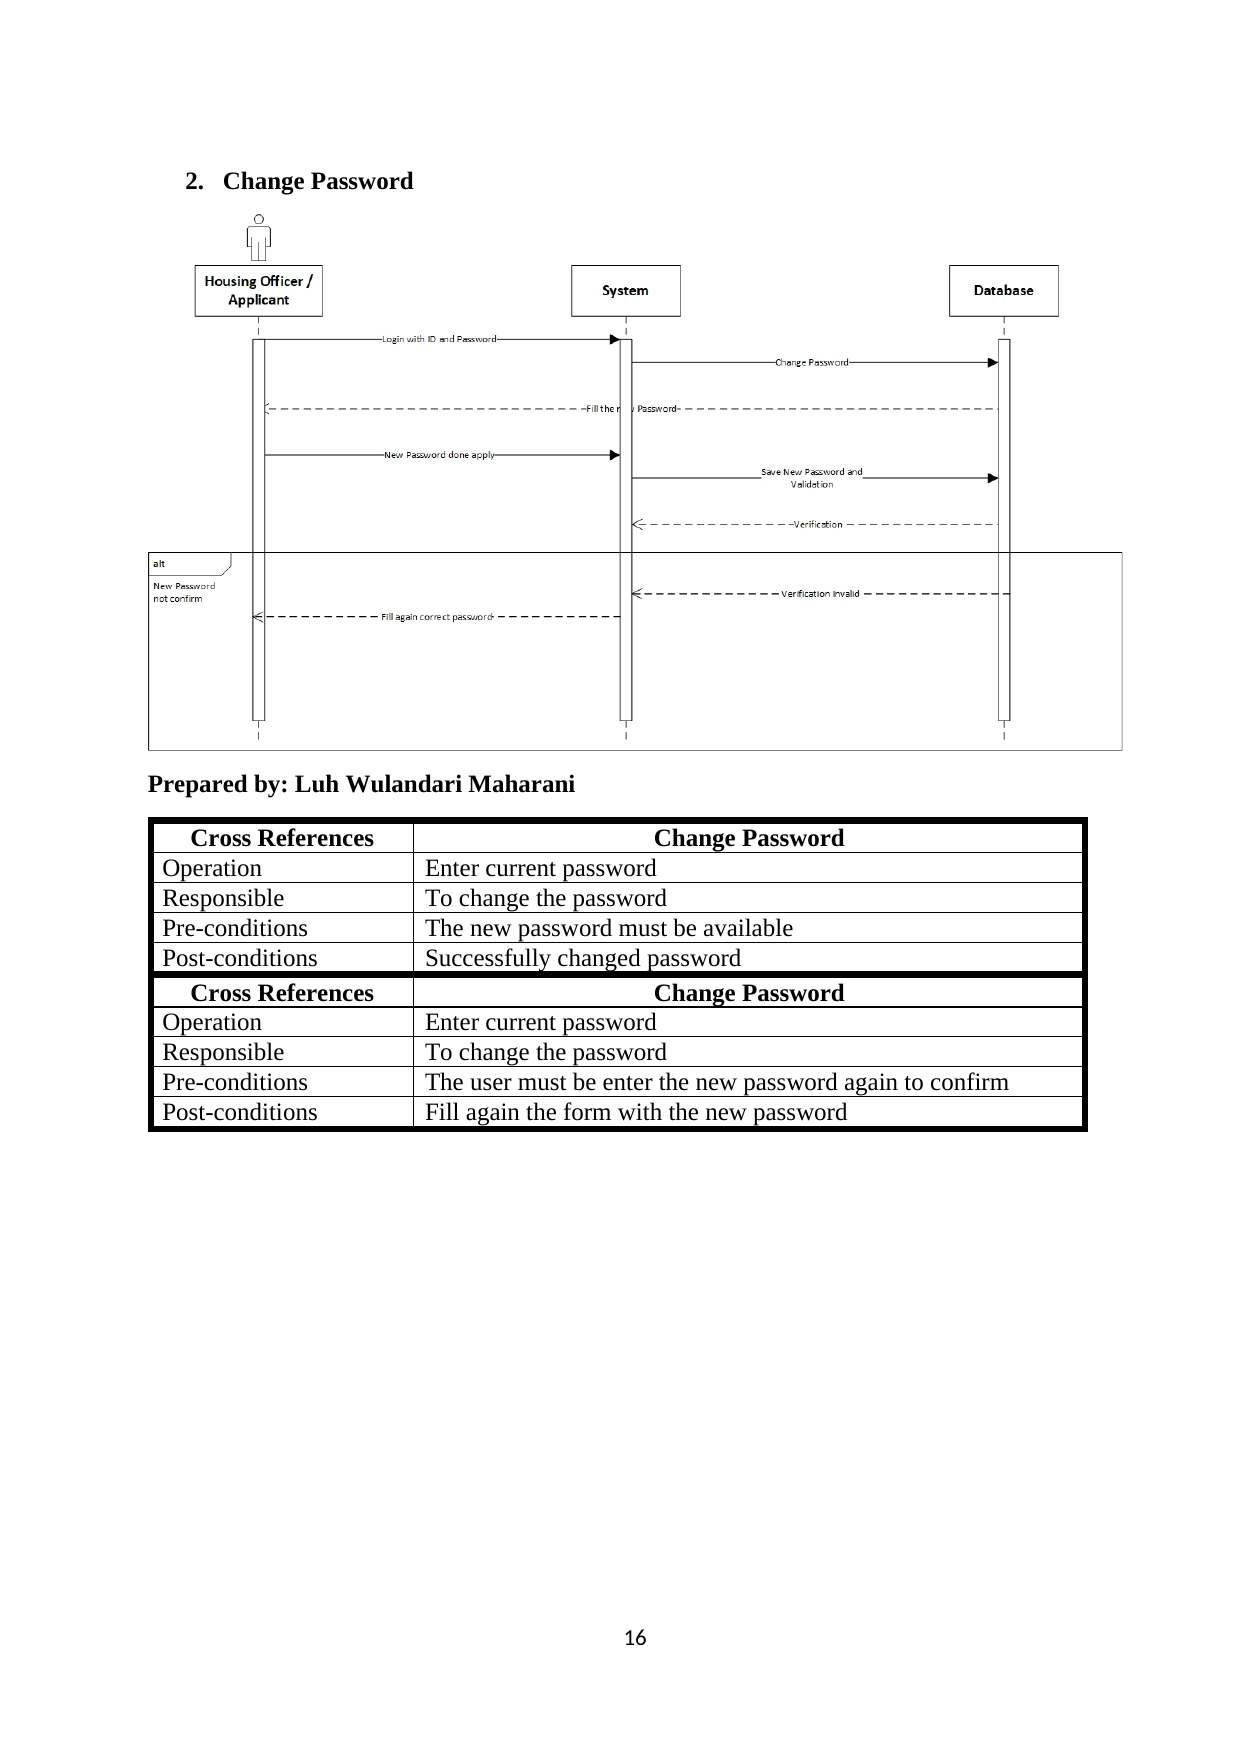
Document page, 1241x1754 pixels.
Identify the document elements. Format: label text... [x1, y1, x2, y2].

text Prepared by: Luh Wulandari Maharani [148, 769, 1122, 798]
table_cell Fill again the form with the new password [414, 1097, 1082, 1126]
table_cell The user must be enter the new password again to confirm [414, 1067, 1082, 1096]
table_cell Responsible [154, 1037, 413, 1066]
picture [147, 213, 1123, 751]
table_cell To change the password [414, 1037, 1082, 1066]
table_header Cross References [154, 824, 413, 852]
table_cell Change Password [414, 978, 1082, 1006]
list Change Password [185, 166, 1122, 194]
table_cell Successfully changed password [414, 943, 1082, 971]
table_cell To change the password [414, 883, 1082, 912]
table_cell Post-conditions [154, 1097, 413, 1126]
table_cell The new password must be available [414, 913, 1082, 942]
table_cell Cross References [154, 978, 413, 1006]
table_cell Enter current password [414, 1008, 1082, 1036]
table_cell Pre-conditions [154, 913, 413, 942]
table_cell Operation [154, 853, 413, 882]
table_cell Post-conditions [154, 943, 413, 971]
table_cell Responsible [154, 883, 413, 912]
table_cell Operation [154, 1008, 413, 1036]
table_cell Enter current password [414, 853, 1082, 882]
table_cell Pre-conditions [154, 1067, 413, 1096]
table_header Change Password [414, 824, 1082, 852]
